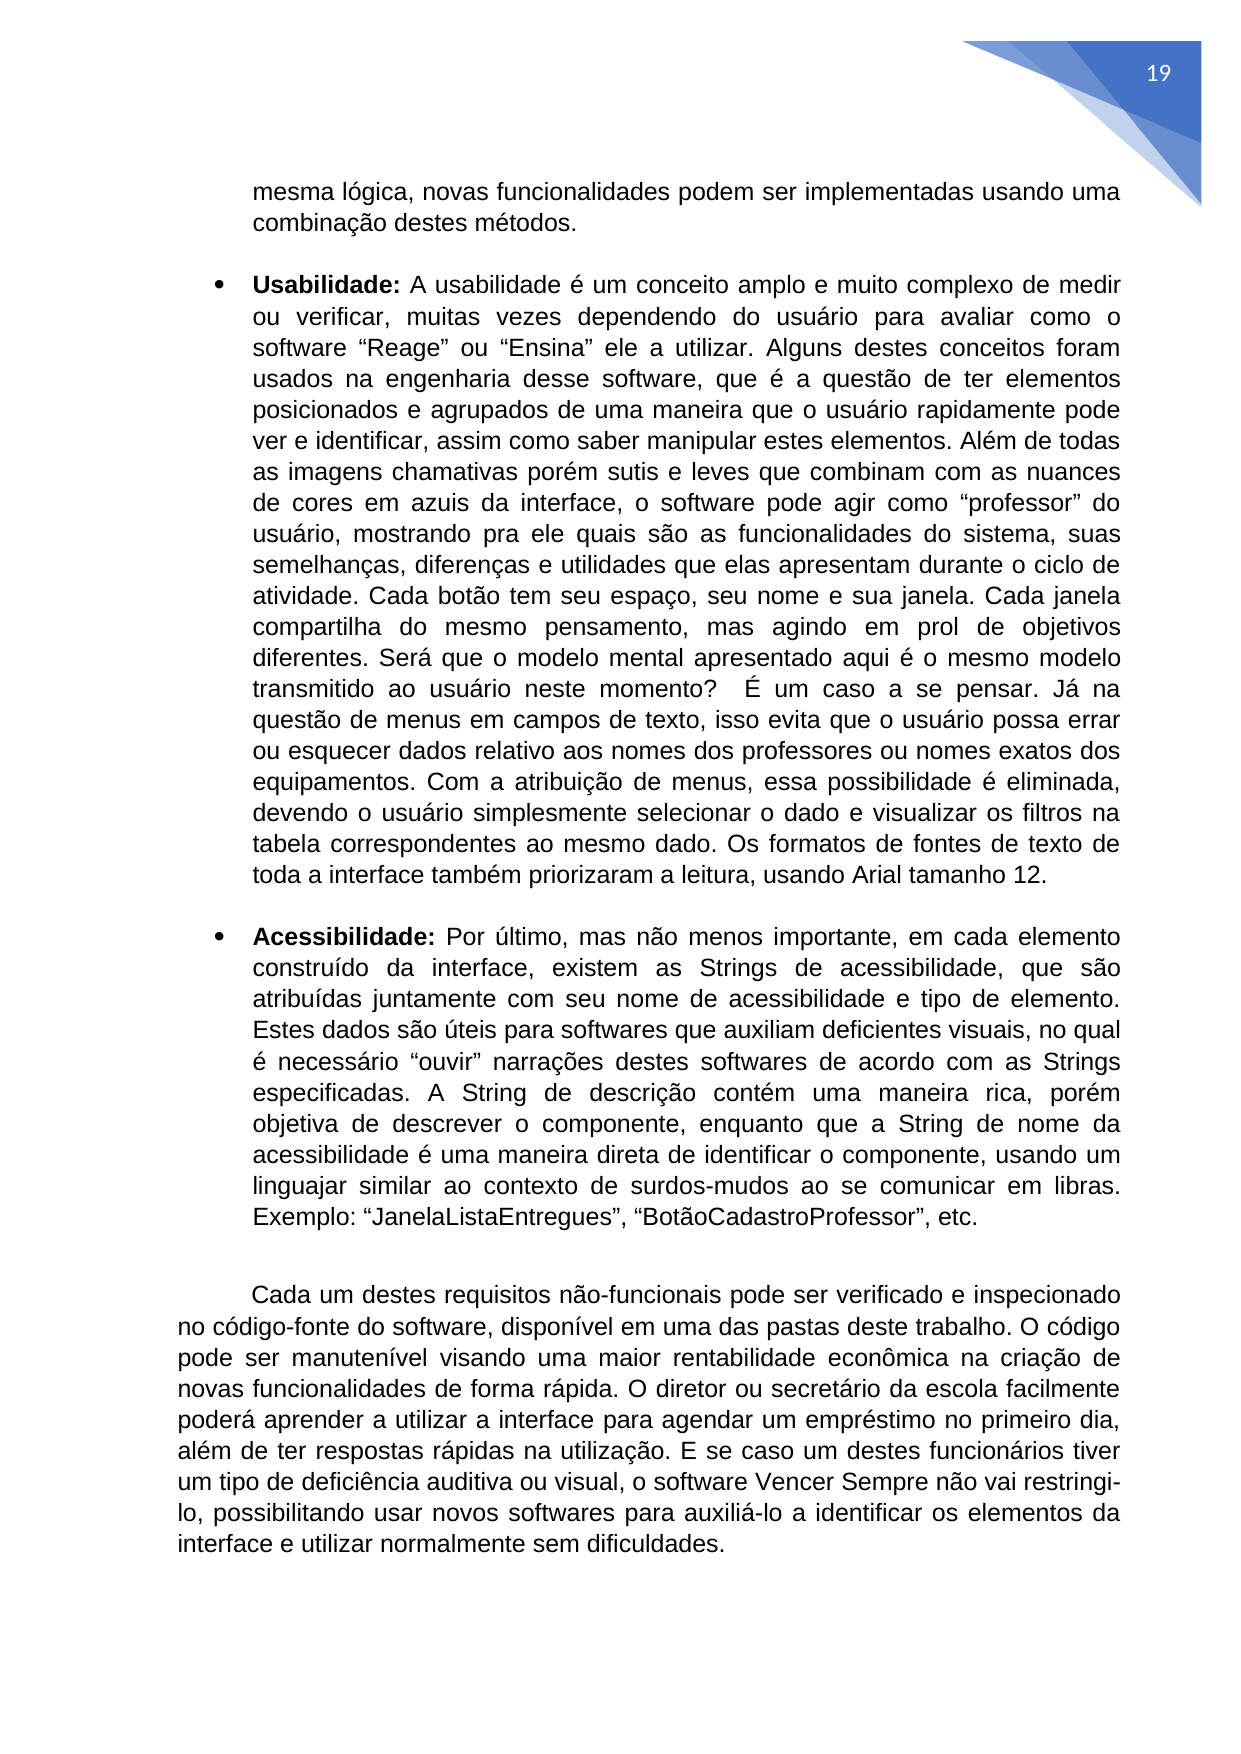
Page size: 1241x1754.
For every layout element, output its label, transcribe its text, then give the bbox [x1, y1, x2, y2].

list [215, 177, 1122, 237]
list Usabilidade: A usabilidade é um conceito amplo e muito complexo de medir ou verificar, muitas vezes dependendo do usuário para avaliar como o software “Reage” ou “Ensina” ele a utilizar. Alguns destes conceitos foram usados na engenharia desse software, que é a questão de ter elementos posicionados e agrupados de uma maneira que o usuário rapidamente pode ver e identificar, assim como saber manipular estes elementos. Além de todas as imagens chamativas porém sutis e leves que combinam com as nuances de cores em azuis da interface, o software pode agir como “professor” do usuário, mostrando pra ele quais são as funcionalidades do sistema, suas semelhanças, diferenças e utilidades que elas apresentam durante o ciclo de atividade. Cada botão tem seu espaço, seu nome e sua janela. Cada janela compartilha do mesmo pensamento, mas agindo em prol de objetivos diferentes. Será que o modelo mental apresentado aqui é o mesmo modelo transmitido ao usuário neste momento? É um caso a se pensar. Já na questão de menus em campos de texto, isso evita que o usuário possa errar ou esquecer dados relativo aos nomes dos professores ou nomes exatos dos equipamentos. Com a atribuição de menus, essa possibilidade é eliminada, devendo o usuário simplesmente selecionar o dado e visualizar os filtros na tabela correspondentes ao mesmo dado. Os formatos de fontes de texto de toda a interface também priorizaram a leitura, usando Arial tamanho 12. [215, 270, 1122, 889]
picture [962, 41, 1202, 207]
list Acessibilidade: Por último, mas não menos importante, em cada elemento construído da interface, existem as Strings de acessibilidade, que são atribuídas juntamente com seu nome de acessibilidade e tipo de elemento. Estes dados são úteis para softwares que auxiliam deficientes visuais, no qual é necessário “ouvir” narrações destes softwares de acordo com as Strings especificadas. A String de descrição contém uma maneira rica, porém objetiva de descrever o componente, enquanto que a String de nome da acessibilidade é uma maneira direta de identificar o componente, usando um linguajar similar ao contexto de surdos-mudos ao se comunicar em libras. Exemplo: “JanelaListaEntregues”, “BotãoCadastroProfessor”, etc. [215, 922, 1122, 1231]
text Cada um destes requisitos não-funcionais pode ser verificado e inspecionado no código-fonte do software, disponível em uma das pastas deste trabalho. O código pode ser manutenível visando uma maior rentabilidade econômica na criação de novas funcionalidades de forma rápida. O diretor ou secretário da escola facilmente poderá aprender a utilizar a interface para agendar um empréstimo no primeiro dia, além de ter respostas rápidas na utilização. E se caso um destes funcionários tiver um tipo de deficiência auditiva ou visual, o software Vencer Sempre não vai restringi-lo, possibilitando usar novos softwares para auxiliá-lo a identificar os elementos da interface e utilizar normalmente sem dificuldades. [177, 1281, 1122, 1558]
